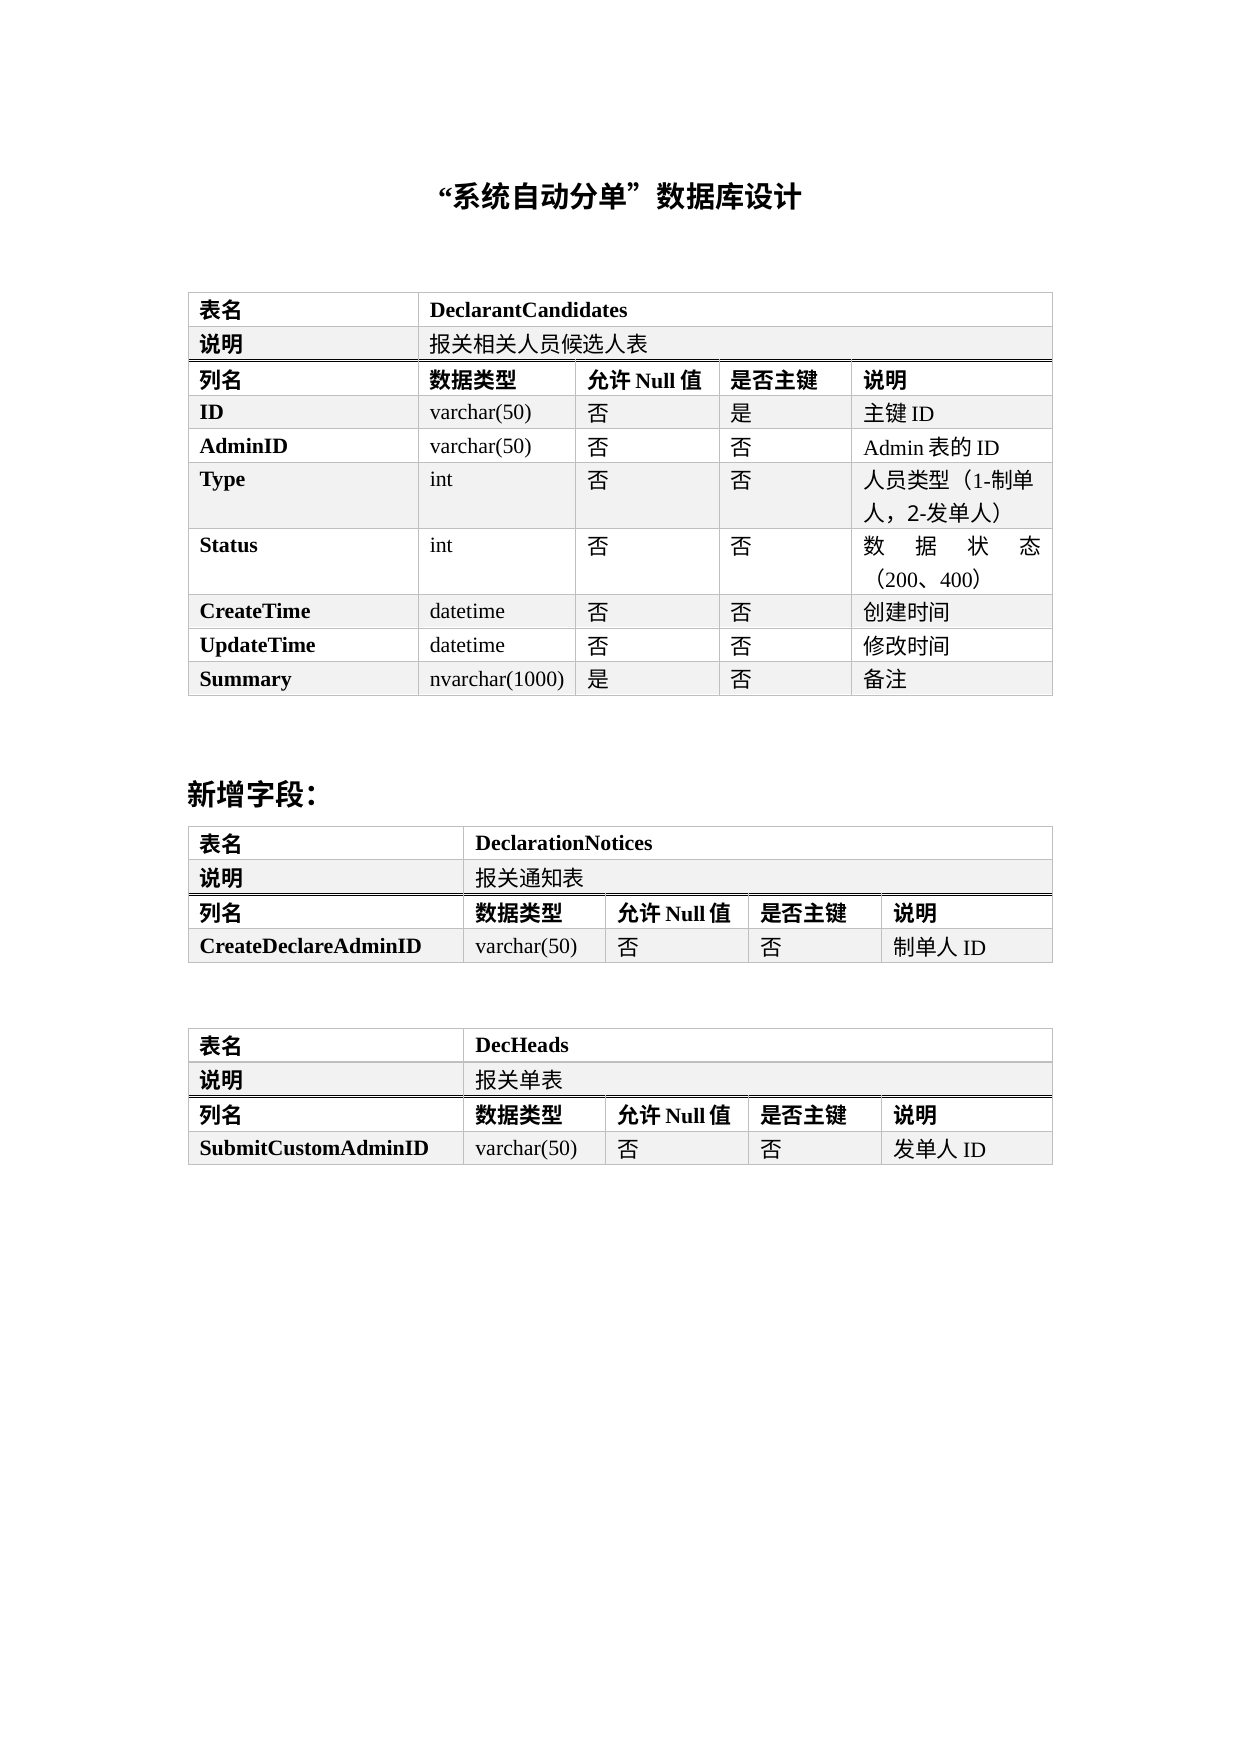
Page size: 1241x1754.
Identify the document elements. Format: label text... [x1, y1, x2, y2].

table_cell 说明 [189, 860, 463, 893]
table_cell 数据类型 [464, 1098, 605, 1131]
table_cell 数据类型 [464, 896, 605, 928]
table_cell 说明 [189, 1063, 463, 1095]
table_cell 否 [606, 929, 748, 962]
table_cell 否 [576, 396, 719, 428]
table_header DeclarationNotices [464, 827, 1052, 859]
table_cell 否 [720, 595, 851, 627]
table_cell 否 [720, 662, 851, 694]
table_cell varchar(50) [464, 1132, 605, 1164]
table_cell 列名 [189, 1098, 463, 1131]
table_cell Summary [189, 662, 418, 694]
table_cell 允许Null值 [606, 896, 748, 928]
table_cell SubmitCustomAdminID [189, 1132, 463, 1164]
table_cell 制单人ID [882, 929, 1052, 962]
table_cell nvarchar(1000) [419, 662, 575, 694]
table_cell 否 [576, 629, 719, 661]
table_cell 人员类型（1-制单人，2-发单人） [852, 463, 1052, 528]
table_header 表名 [189, 293, 418, 326]
table_cell 是否主键 [749, 896, 881, 928]
table_cell 主键ID [852, 396, 1052, 428]
table_cell CreateTime [189, 595, 418, 627]
table_cell 否 [576, 429, 719, 462]
table_cell 数据类型 [419, 362, 575, 395]
table_cell datetime [419, 595, 575, 627]
table_header DeclarantCandidates [419, 293, 1052, 326]
table_cell 否 [749, 1132, 881, 1164]
table_cell varchar(50) [419, 429, 575, 462]
table_cell int [419, 463, 575, 528]
table_cell 是否主键 [720, 362, 851, 395]
table_cell 否 [720, 629, 851, 661]
table_cell 发单人ID [882, 1132, 1052, 1164]
table_cell varchar(50) [419, 396, 575, 428]
table_cell 否 [576, 595, 719, 627]
table_cell Admin表的ID [852, 429, 1052, 462]
table_cell 否 [606, 1132, 748, 1164]
table_cell 是 [576, 662, 719, 694]
table_cell 是否主键 [749, 1098, 881, 1131]
table_cell CreateDeclareAdminID [189, 929, 463, 962]
table_cell 否 [720, 529, 851, 594]
table_cell 数据状态（200、400） [852, 529, 1052, 594]
table_cell 备注 [852, 662, 1052, 694]
table_cell Type [189, 463, 418, 528]
table_header 表名 [189, 827, 463, 859]
table_cell AdminID [189, 429, 418, 462]
text “系统自动分单”数据库设计 [187, 162, 1053, 227]
table_cell 列名 [189, 896, 463, 928]
table_cell 是 [720, 396, 851, 428]
table_cell 报关单表 [464, 1063, 1052, 1095]
table_cell 说明 [189, 327, 418, 359]
table_header 表名 [189, 1029, 463, 1061]
table_cell 说明 [852, 362, 1052, 395]
table_header DecHeads [464, 1029, 1052, 1061]
table_cell int [419, 529, 575, 594]
table_cell ID [189, 396, 418, 428]
text 新增字段： [187, 761, 1053, 826]
table_cell 报关通知表 [464, 860, 1052, 893]
table_cell 创建时间 [852, 595, 1052, 627]
table_cell 否 [720, 429, 851, 462]
table_cell varchar(50) [464, 929, 605, 962]
table_cell 否 [576, 529, 719, 594]
table_cell 报关相关人员候选人表 [419, 327, 1052, 359]
table_cell Status [189, 529, 418, 594]
table_cell 列名 [189, 362, 418, 395]
table_cell 允许Null值 [606, 1098, 748, 1131]
table_cell 允许Null值 [576, 362, 719, 395]
table_cell datetime [419, 629, 575, 661]
table_cell 修改时间 [852, 629, 1052, 661]
table_cell 否 [720, 463, 851, 528]
table_cell 说明 [882, 896, 1052, 928]
table_cell 说明 [882, 1098, 1052, 1131]
table_cell 否 [576, 463, 719, 528]
table_cell 否 [749, 929, 881, 962]
table_cell UpdateTime [189, 629, 418, 661]
